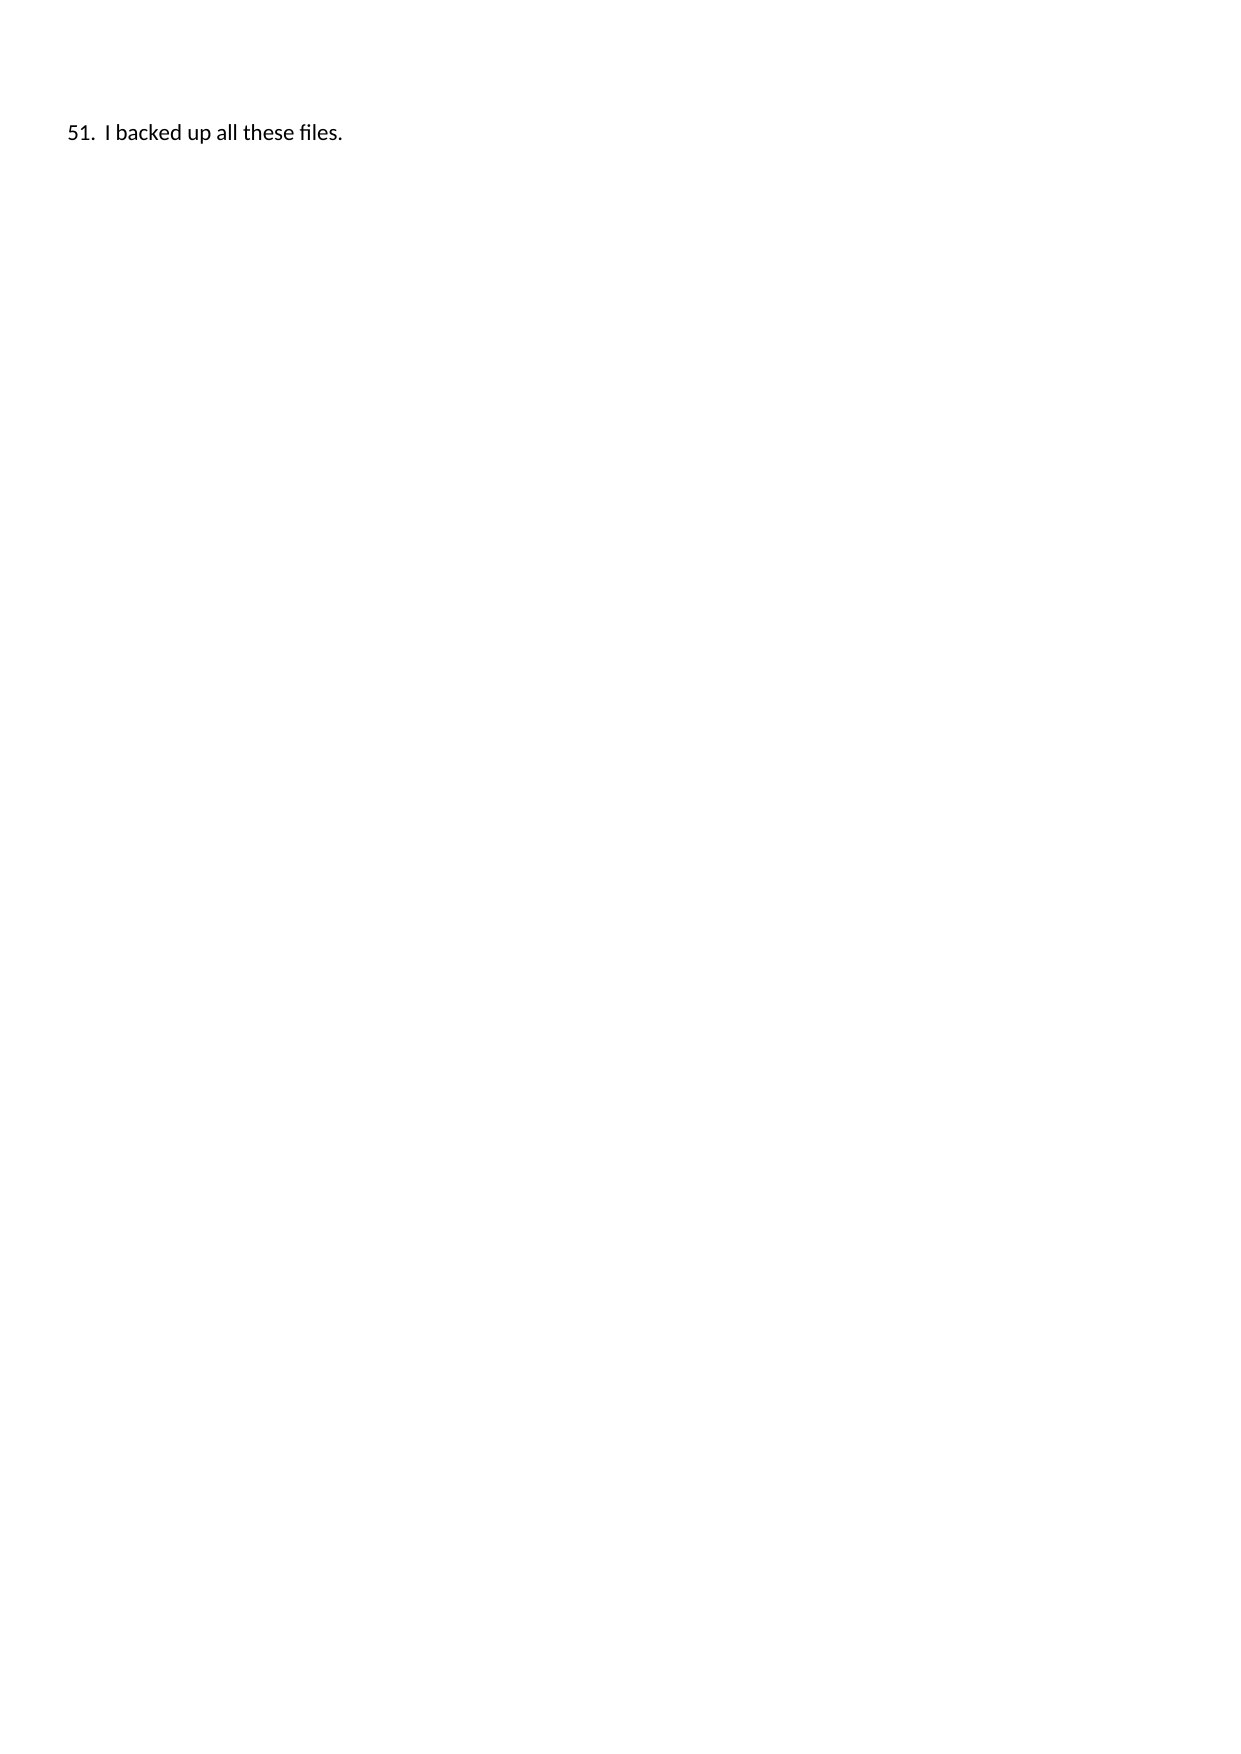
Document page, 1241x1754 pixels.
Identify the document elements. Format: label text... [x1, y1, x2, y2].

list I backed up all these files. [67, 118, 1152, 146]
